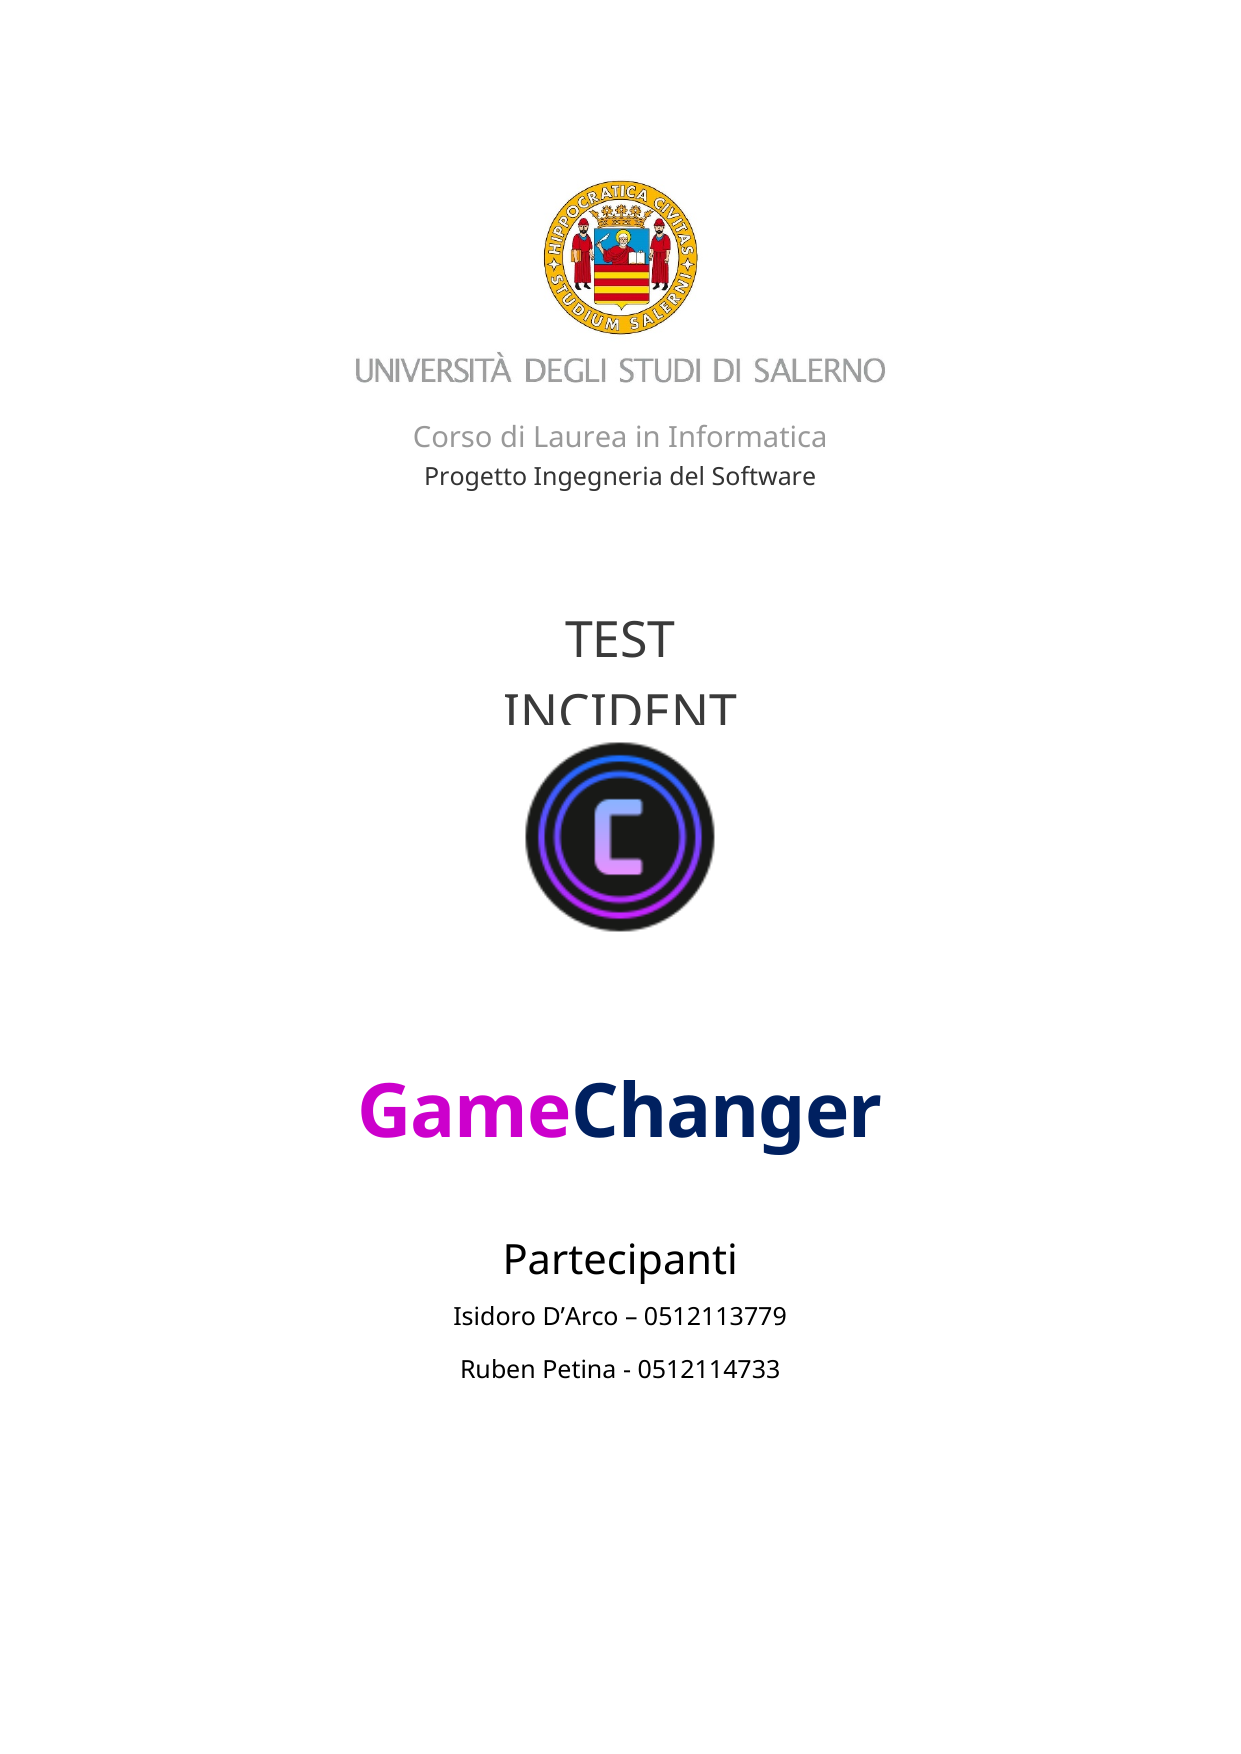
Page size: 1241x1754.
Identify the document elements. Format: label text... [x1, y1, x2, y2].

text GameChanger [118, 1057, 1122, 1159]
subtitle Partecipanti [118, 1230, 1122, 1287]
text Ruben Petina - 0512114733 [118, 1351, 1122, 1385]
picture [520, 737, 720, 938]
text Isidoro D’Arco – 0512113779 [118, 1299, 1122, 1333]
